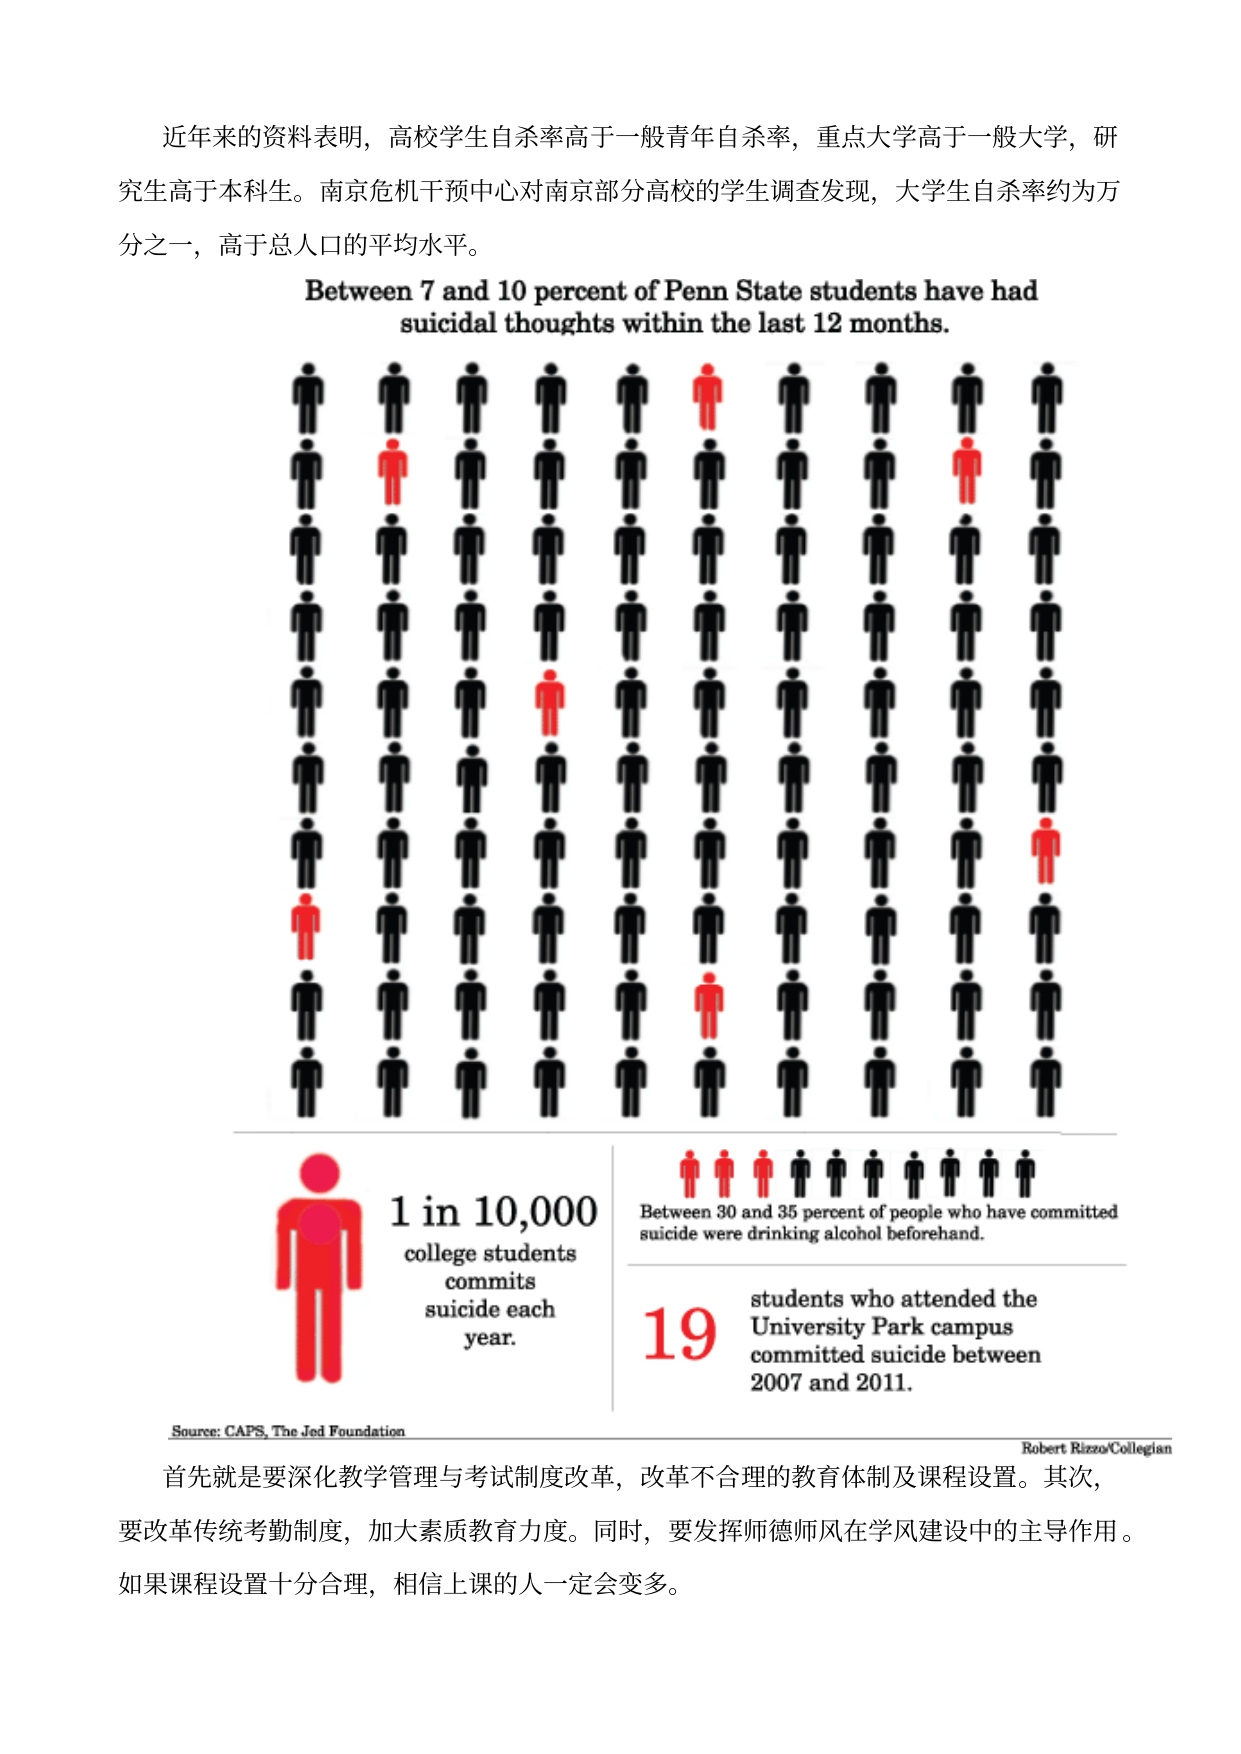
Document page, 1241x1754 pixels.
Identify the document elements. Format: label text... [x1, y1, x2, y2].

text 首先就是要深化教学管理与考试制度改革，改革不合理的教育体制及课程设置。其次，要改革传统考勤制度，加大素质教育力度。同时，要发挥师德师风在学风建设中的主导作用。如果课程设置十分合理，相信上课的人一定会变多。 [118, 1457, 1122, 1511]
text 近年来的资料表明，高校学生自杀率高于一般青年自杀率，重点大学高于一般大学，研究生高于本科生。南京危机干预中心对南京部分高校的学生调查发现，大学生自杀率约为万分之一，高于总人口的平均水平。 [118, 118, 1122, 172]
text 首先就是要深化教学管理与考试制度改革，改革不合理的教育体制及课程设置。其次，要改革传统考勤制度，加大素质教育力度。同时，要发挥师德师风在学风建设中的主导作用。如果课程设置十分合理，相信上课的人一定会变多。 [118, 1547, 1122, 1601]
text 近年来的资料表明，高校学生自杀率高于一般青年自杀率，重点大学高于一般大学，研究生高于本科生。南京危机干预中心对南京部分高校的学生调查发现，大学生自杀率约为万分之一，高于总人口的平均水平。 [118, 208, 1122, 262]
picture [168, 279, 1173, 1458]
